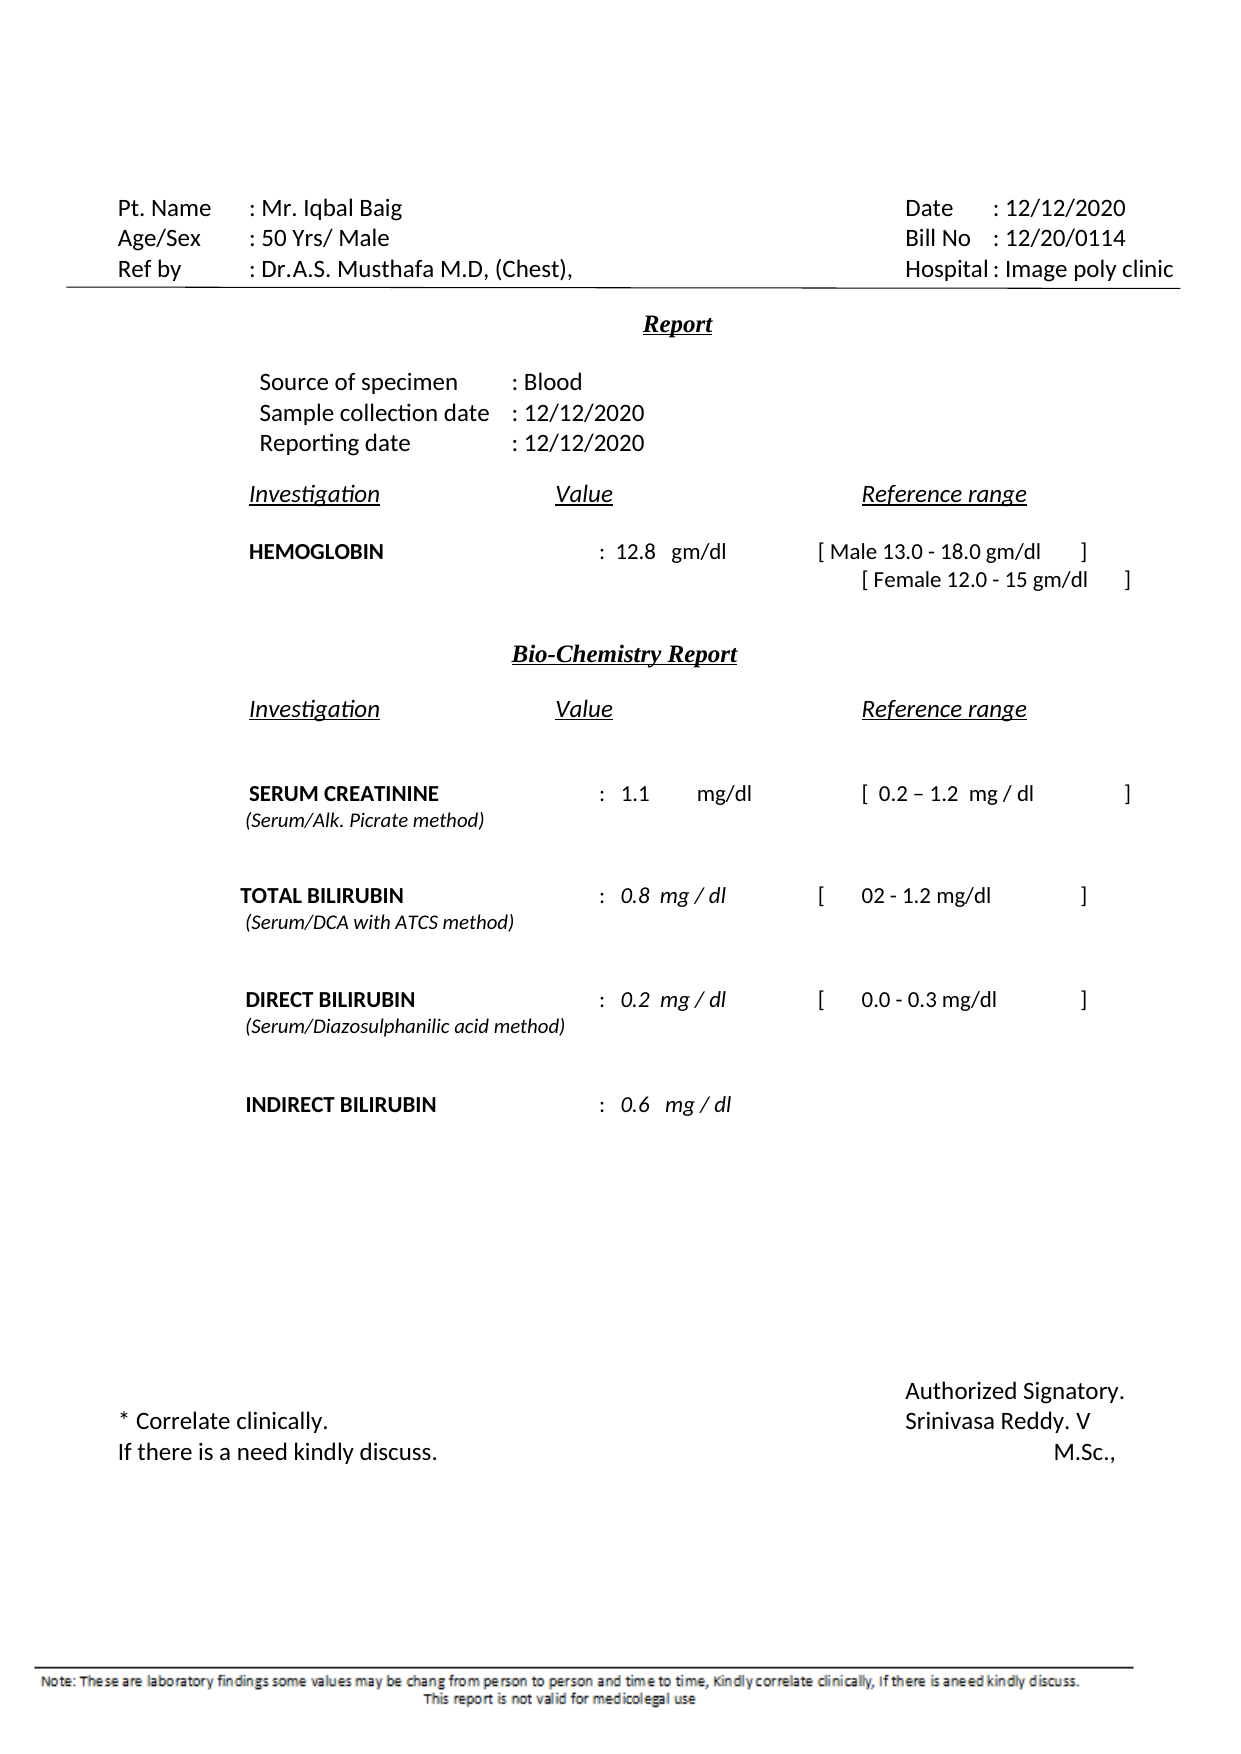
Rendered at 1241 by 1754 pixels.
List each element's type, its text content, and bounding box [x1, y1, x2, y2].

text INDIRECT BILIRUBIN : 0.6 mg / dl [153, 1090, 1210, 1118]
text DIRECT BILIRUBIN : 0.2 mg / dl [ 0.0 - 0.3 mg/dl ] [161, 985, 1210, 1013]
text * Correlate clinically. Srinivasa Reddy. V [74, 1405, 1210, 1436]
text If there is a need kindly discuss. M.Sc., [74, 1436, 1210, 1466]
picture [30, 1665, 1137, 1709]
text Bio-Chemistry Report [468, 639, 1210, 667]
text Age/Sex : 50 Yrs/ Male Bill No : 12/20/0114 [74, 222, 1210, 253]
text (Serum/Alk. Picrate method) [196, 807, 1210, 833]
text (Serum/DCA with ATCS method) [161, 909, 1210, 934]
text SERUM CREATININE : 1.1 mg/dl [ 0.2 – 1.2 mg / dl ] [205, 779, 1210, 807]
text Reporting date : 12/12/2020 [259, 427, 1210, 458]
text Pt. Name : Mr. Iqbal Baig Date : 12/12/2020 [74, 192, 1210, 222]
text Source of specimen : Blood [259, 366, 1210, 397]
text (Serum/Diazosulphanilic acid method) [161, 1013, 1210, 1039]
text TOTAL BILIRUBIN : 0.8 mg / dl [ 02 - 1.2 mg/dl ] [161, 881, 1210, 909]
text Authorized Signatory. [905, 1375, 1210, 1405]
text HEMOGLOBIN : 12.8 gm/dl [ Male 13.0 - 18.0 gm/dl ] [205, 537, 1210, 565]
text Sample collection date : 12/12/2020 [259, 397, 1210, 427]
text [ Female 12.0 - 15 gm/dl ] [818, 565, 1210, 593]
text Ref by : Dr. A.S. Musthafa M.D, (Chest), Hospital : Image poly clinic [74, 253, 1210, 283]
text Report [599, 309, 1210, 338]
text Investigation Value Reference range [205, 478, 1210, 509]
text Investigation Value Reference range [205, 693, 1210, 723]
